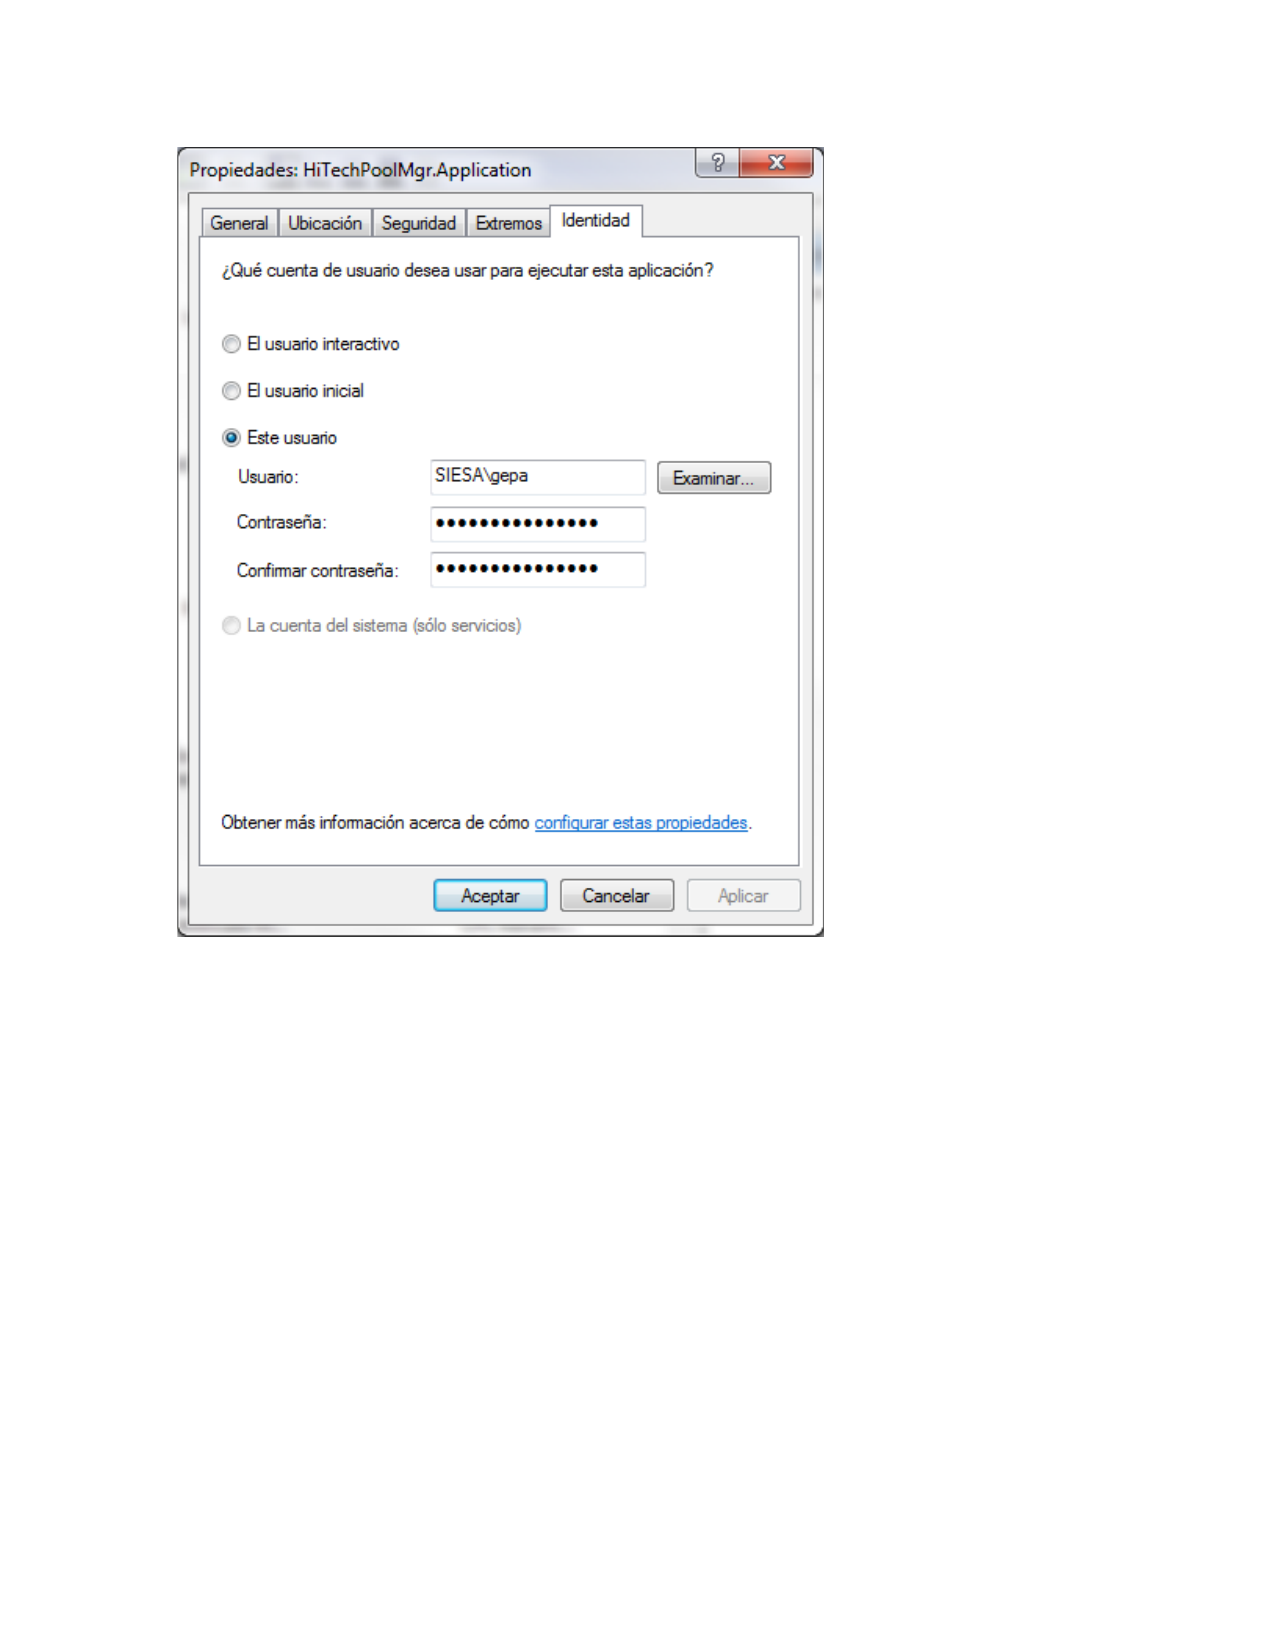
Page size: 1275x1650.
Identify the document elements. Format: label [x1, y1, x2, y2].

picture [177, 147, 824, 937]
